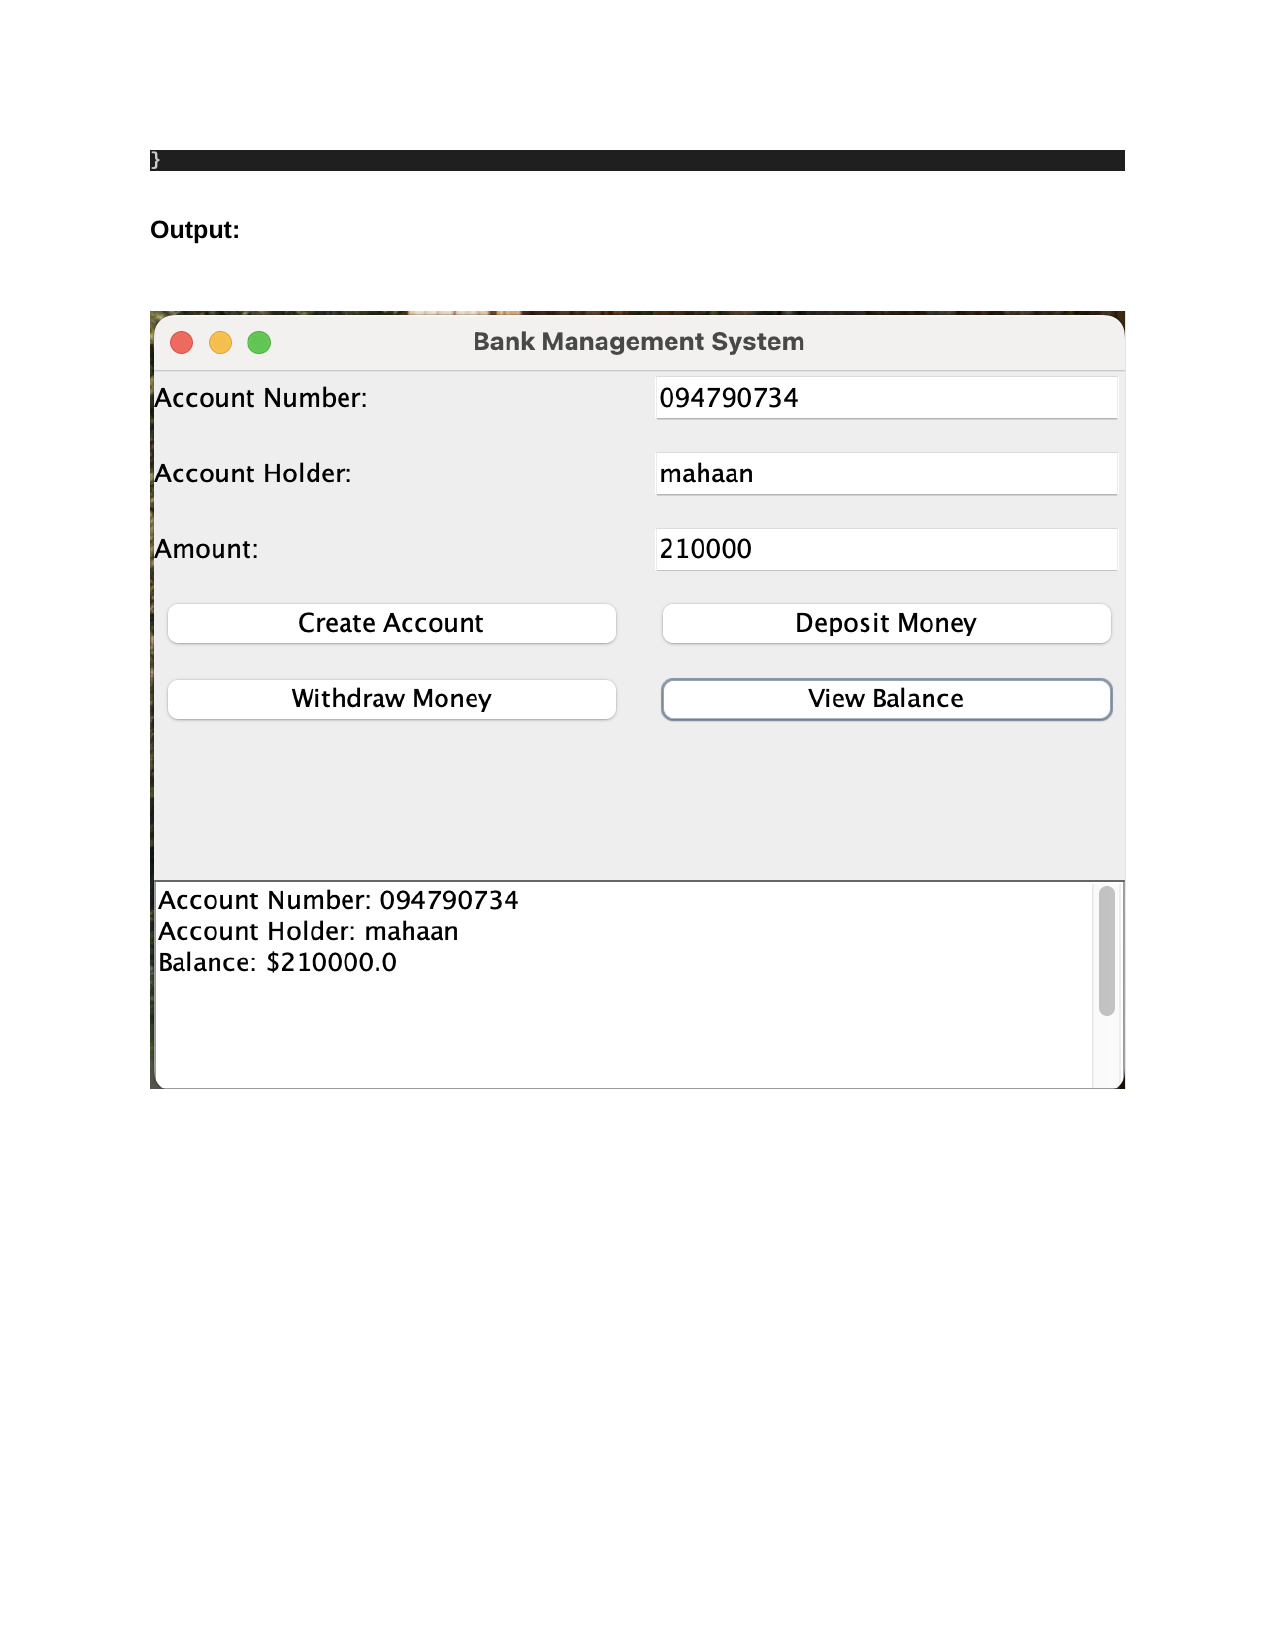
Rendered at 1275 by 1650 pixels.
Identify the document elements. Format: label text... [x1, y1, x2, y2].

text } [150, 150, 1125, 171]
text Output: [150, 215, 1125, 244]
picture [150, 311, 1125, 1089]
